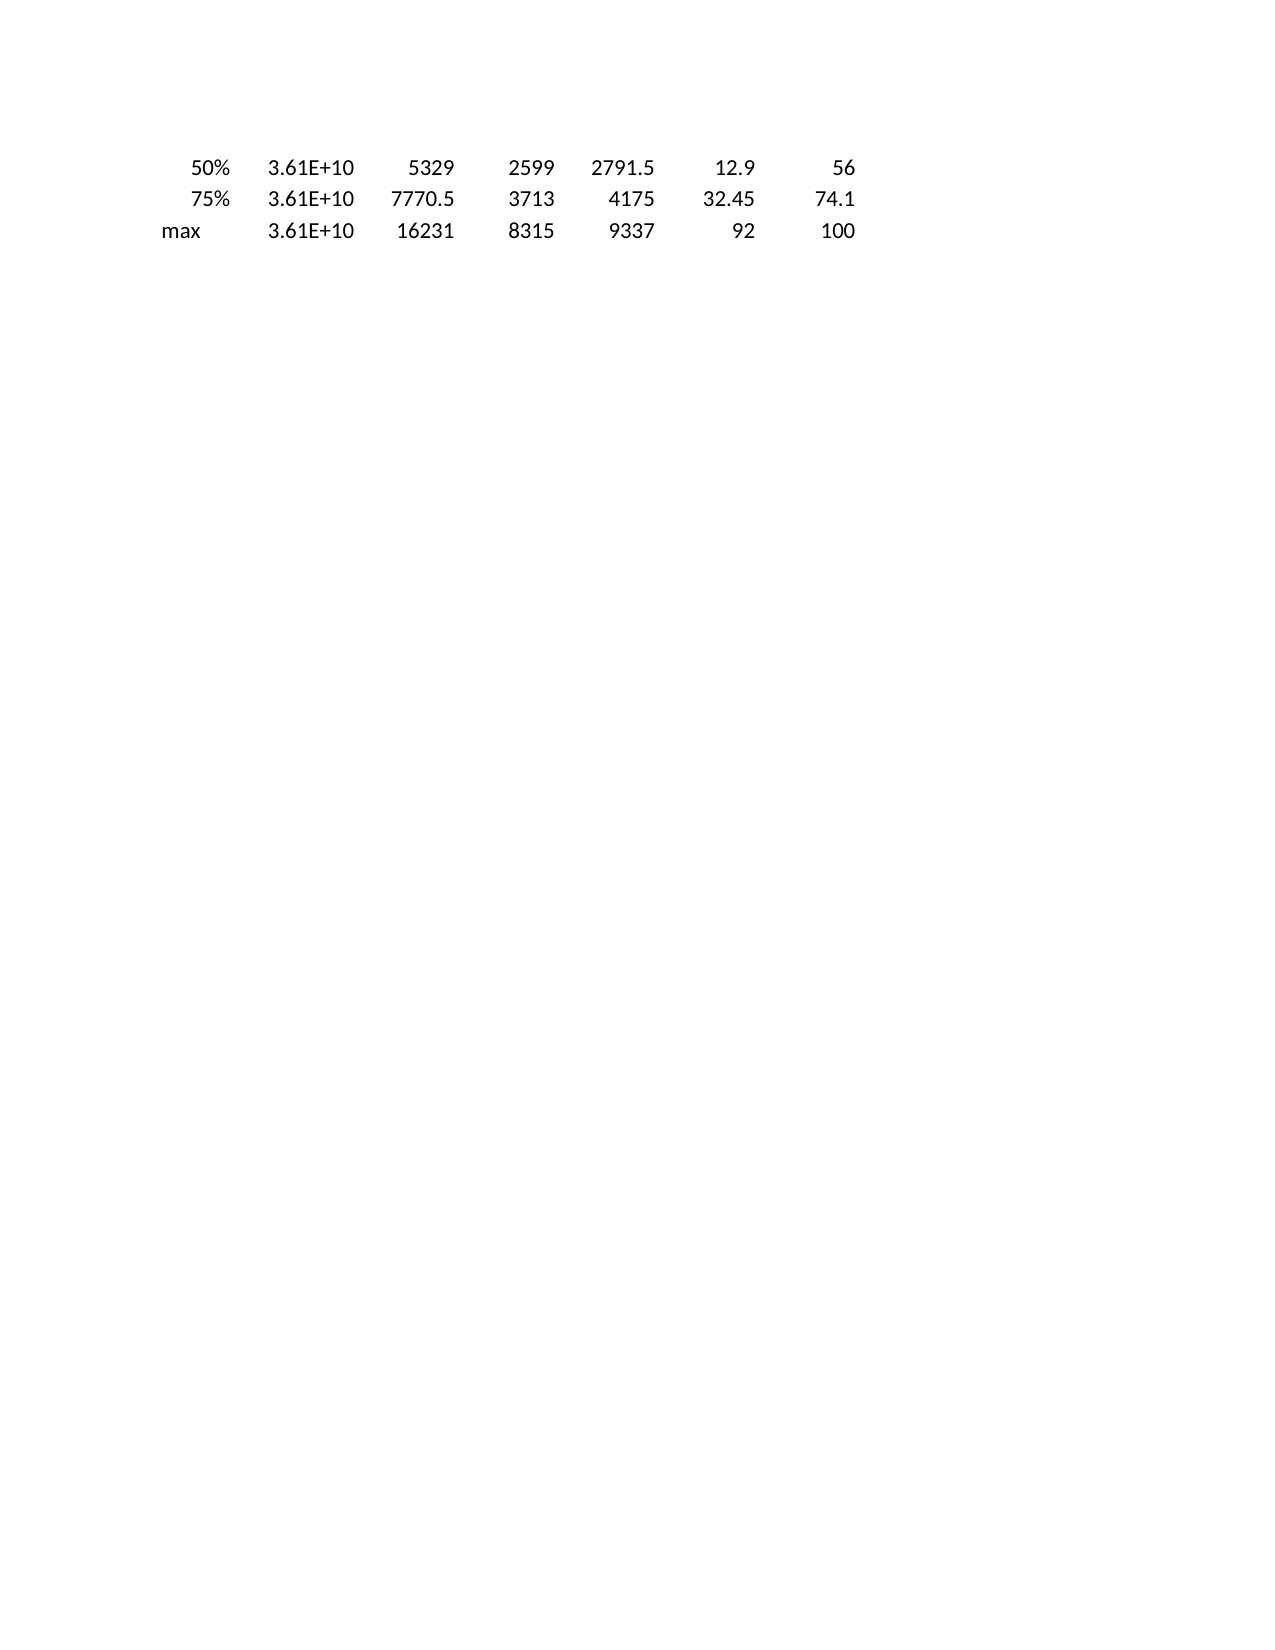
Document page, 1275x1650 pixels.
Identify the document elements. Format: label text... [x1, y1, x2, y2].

table_cell 100 [766, 213, 866, 244]
table_cell 12.9 [666, 150, 766, 181]
table_cell 3.61E+10 [241, 181, 365, 212]
table_cell 75% [150, 181, 241, 212]
table_cell 32.45 [666, 181, 766, 212]
table_cell 3713 [466, 181, 566, 212]
table_cell 3.61E+10 [241, 213, 365, 244]
table_cell 7770.5 [365, 181, 466, 212]
table_cell 3.61E+10 [241, 150, 365, 181]
table_cell 2791.5 [566, 150, 666, 181]
table_cell 50% [150, 150, 241, 181]
table_cell 4175 [566, 181, 666, 212]
table_cell 5329 [365, 150, 466, 181]
table_cell 8315 [466, 213, 566, 244]
table_cell 92 [666, 213, 766, 244]
table_cell 16231 [365, 213, 466, 244]
table_cell 56 [766, 150, 866, 181]
table_cell 9337 [566, 213, 666, 244]
table_cell 2599 [466, 150, 566, 181]
table_cell max [150, 213, 241, 244]
table_cell 74.1 [766, 181, 866, 212]
